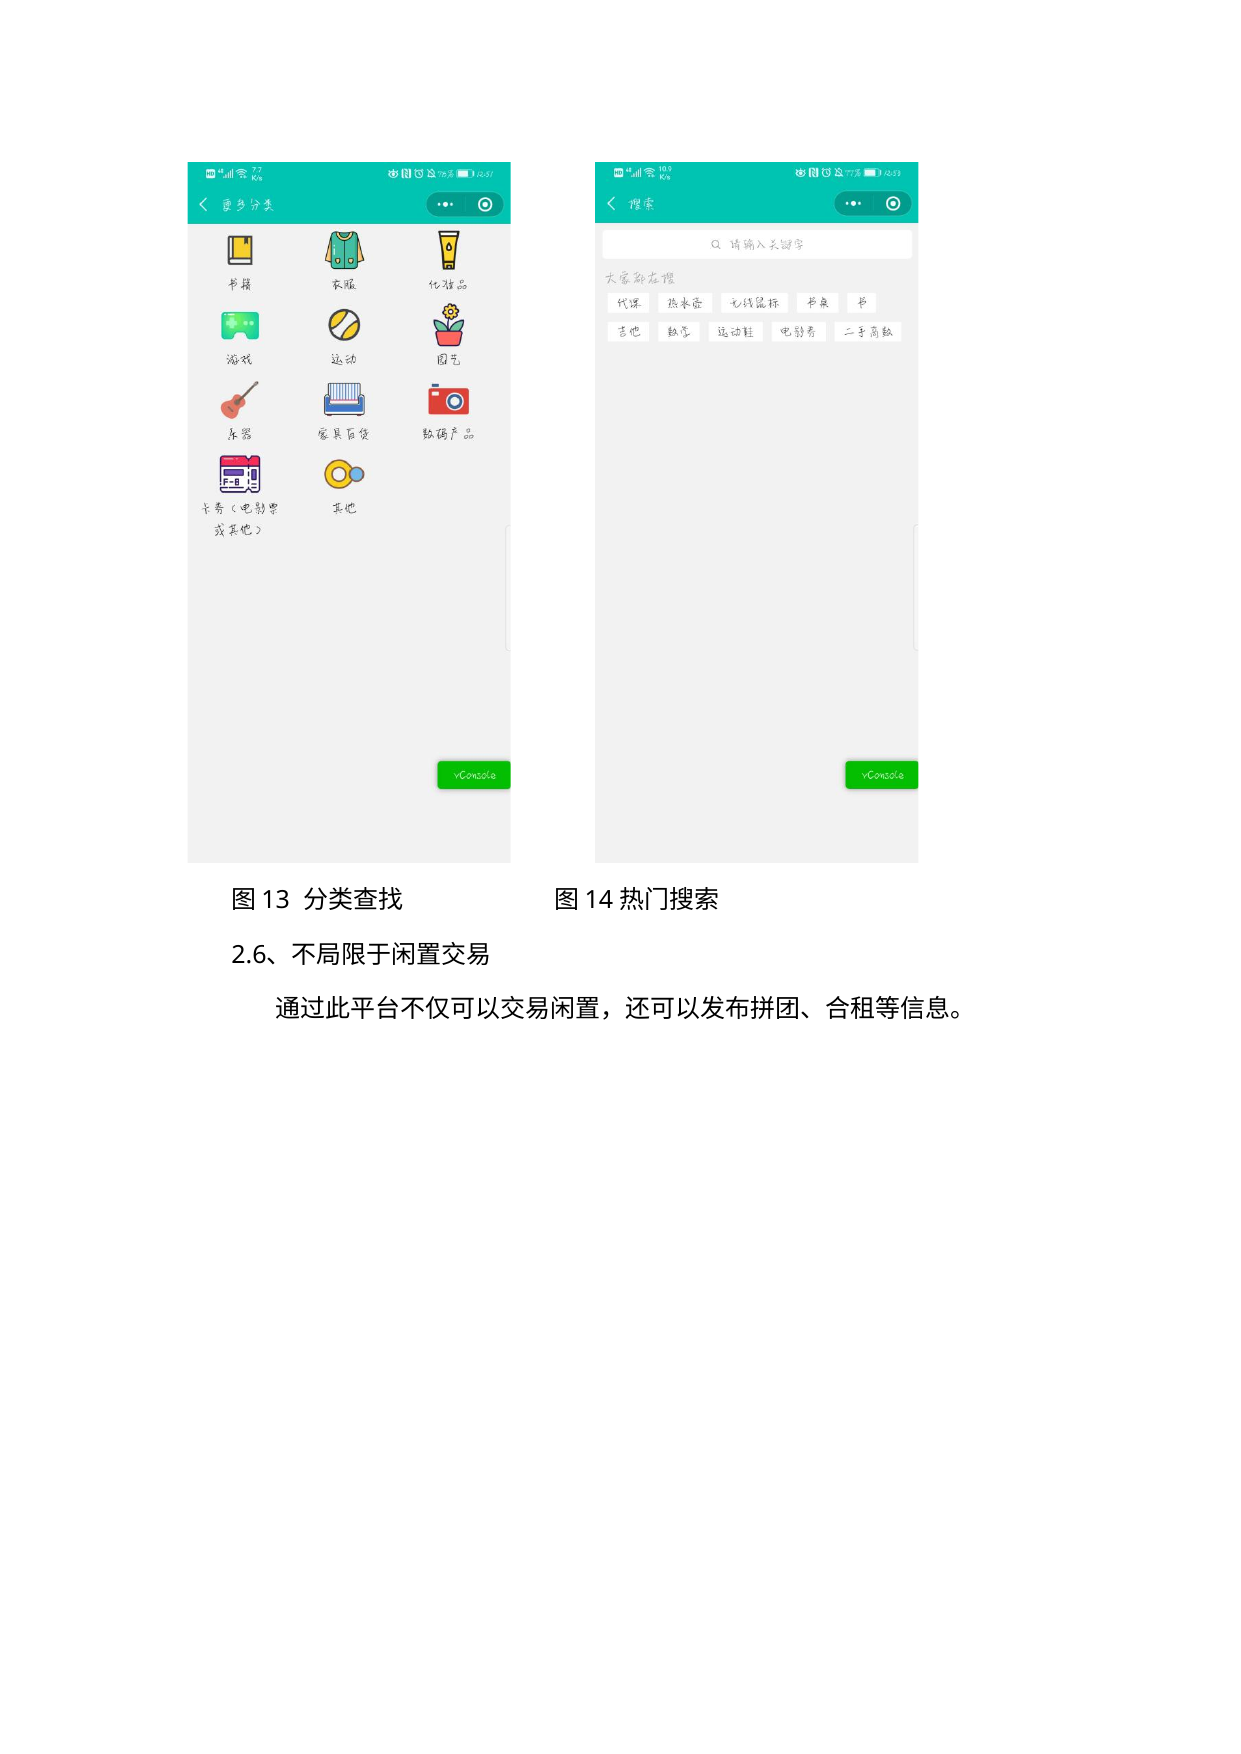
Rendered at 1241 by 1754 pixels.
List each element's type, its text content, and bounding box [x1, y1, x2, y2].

picture [595, 162, 919, 863]
list 通过此平台不仅可以交易闲置，还可以发布拼团、合租等信息。 [231, 988, 1053, 1025]
list 图13 分类查找 图14 热门搜索 [187, 880, 1053, 916]
picture [187, 162, 511, 863]
list 2.6、不局限于闲置交易 [187, 934, 1053, 970]
